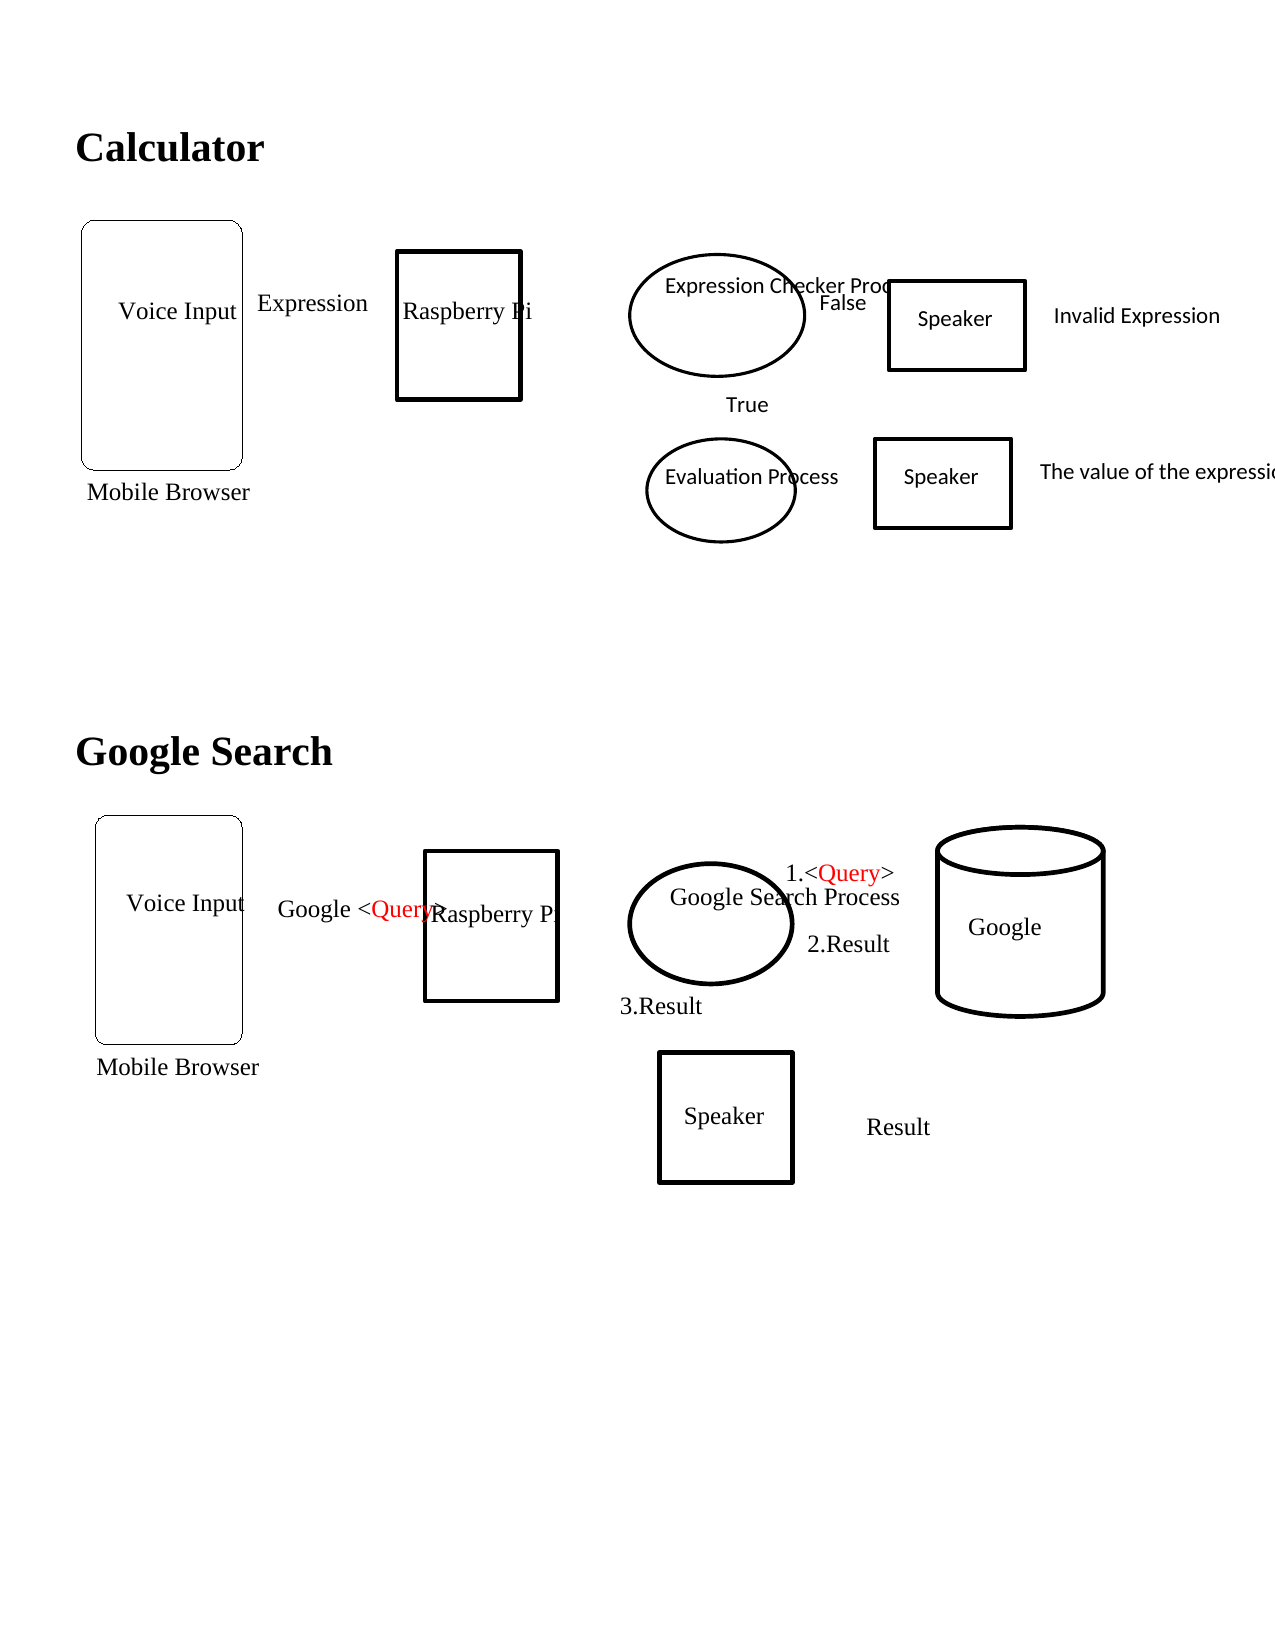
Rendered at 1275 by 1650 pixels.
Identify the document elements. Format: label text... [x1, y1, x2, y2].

text Google Search [75, 727, 1200, 774]
text Calculator [75, 123, 1200, 171]
